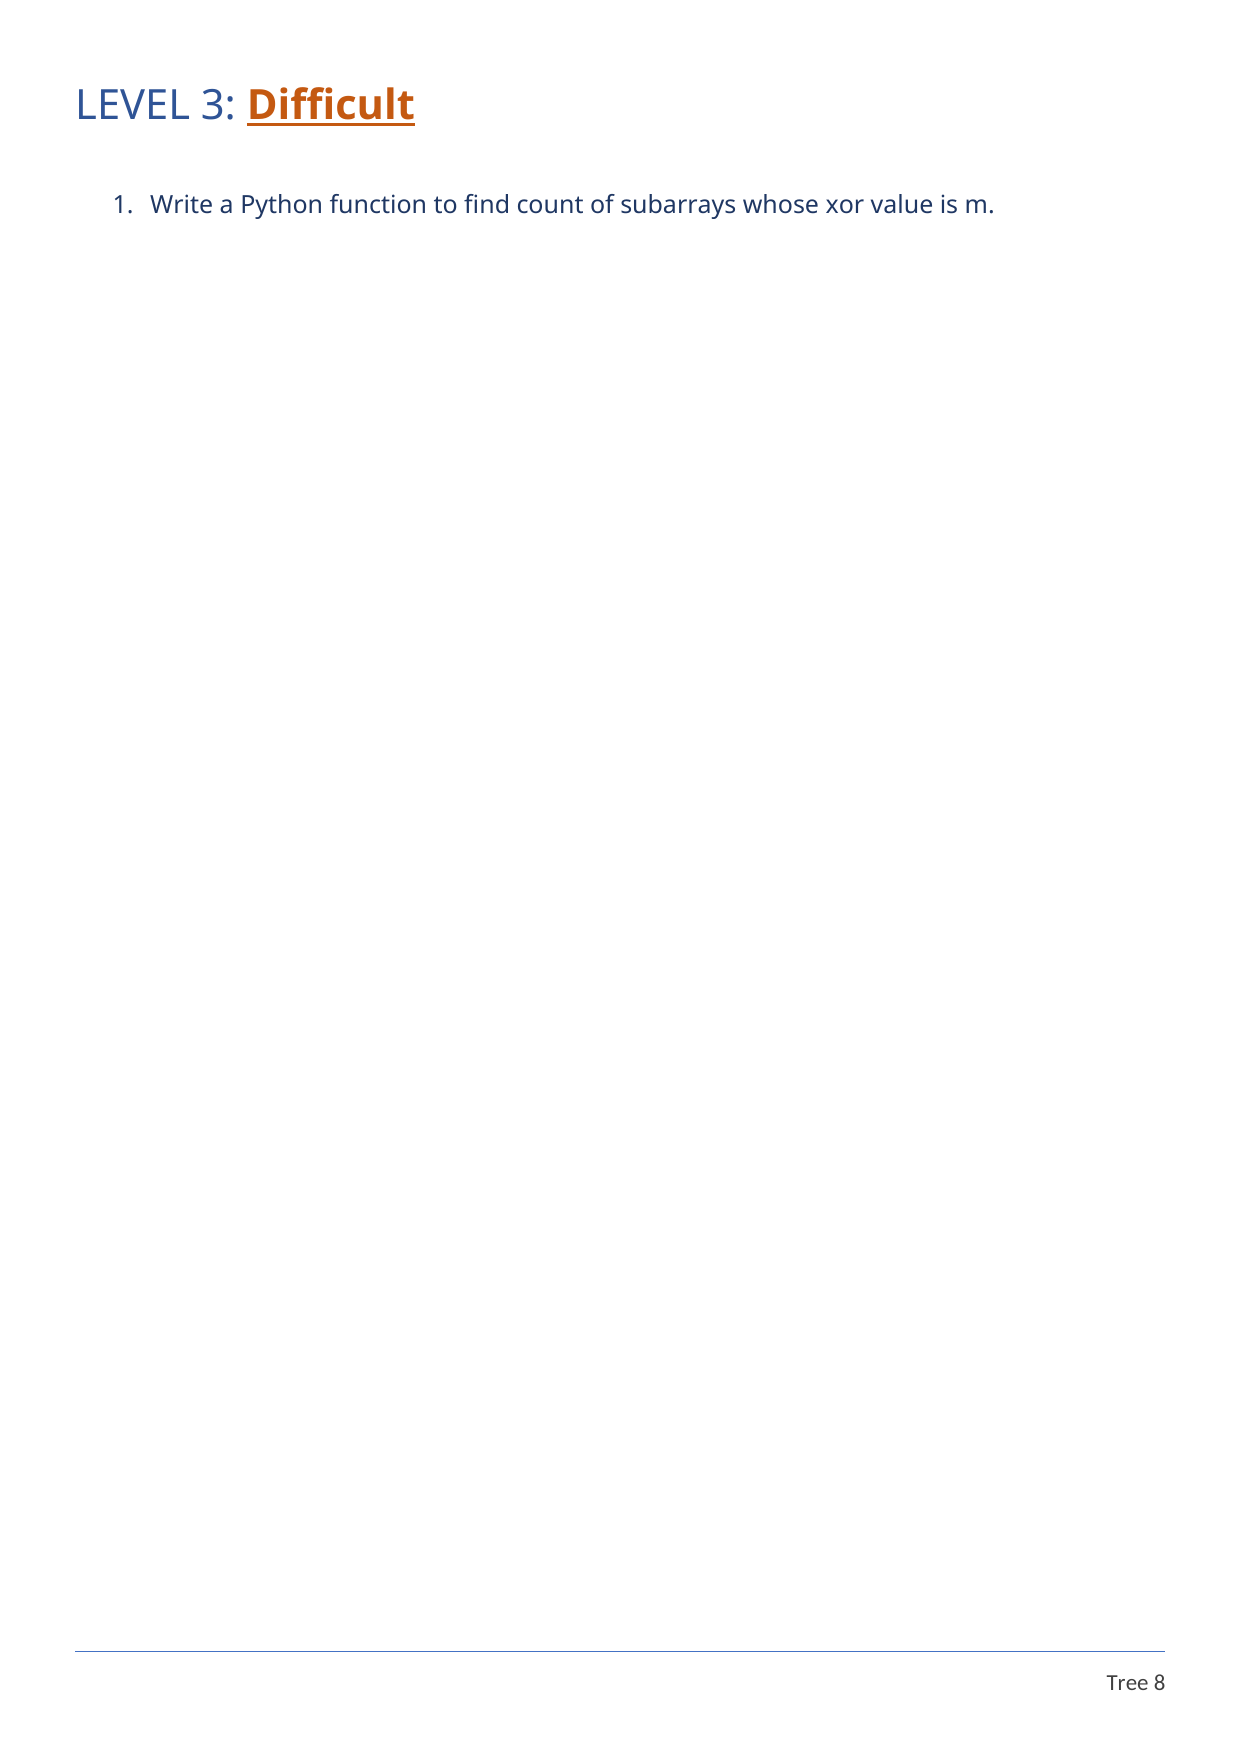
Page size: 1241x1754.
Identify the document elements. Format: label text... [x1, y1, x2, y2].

subtitle Write a Python function to find count of subarrays whose xor value is m. [112, 187, 1165, 221]
subtitle LEVEL 3: Difficult [75, 75, 1165, 132]
